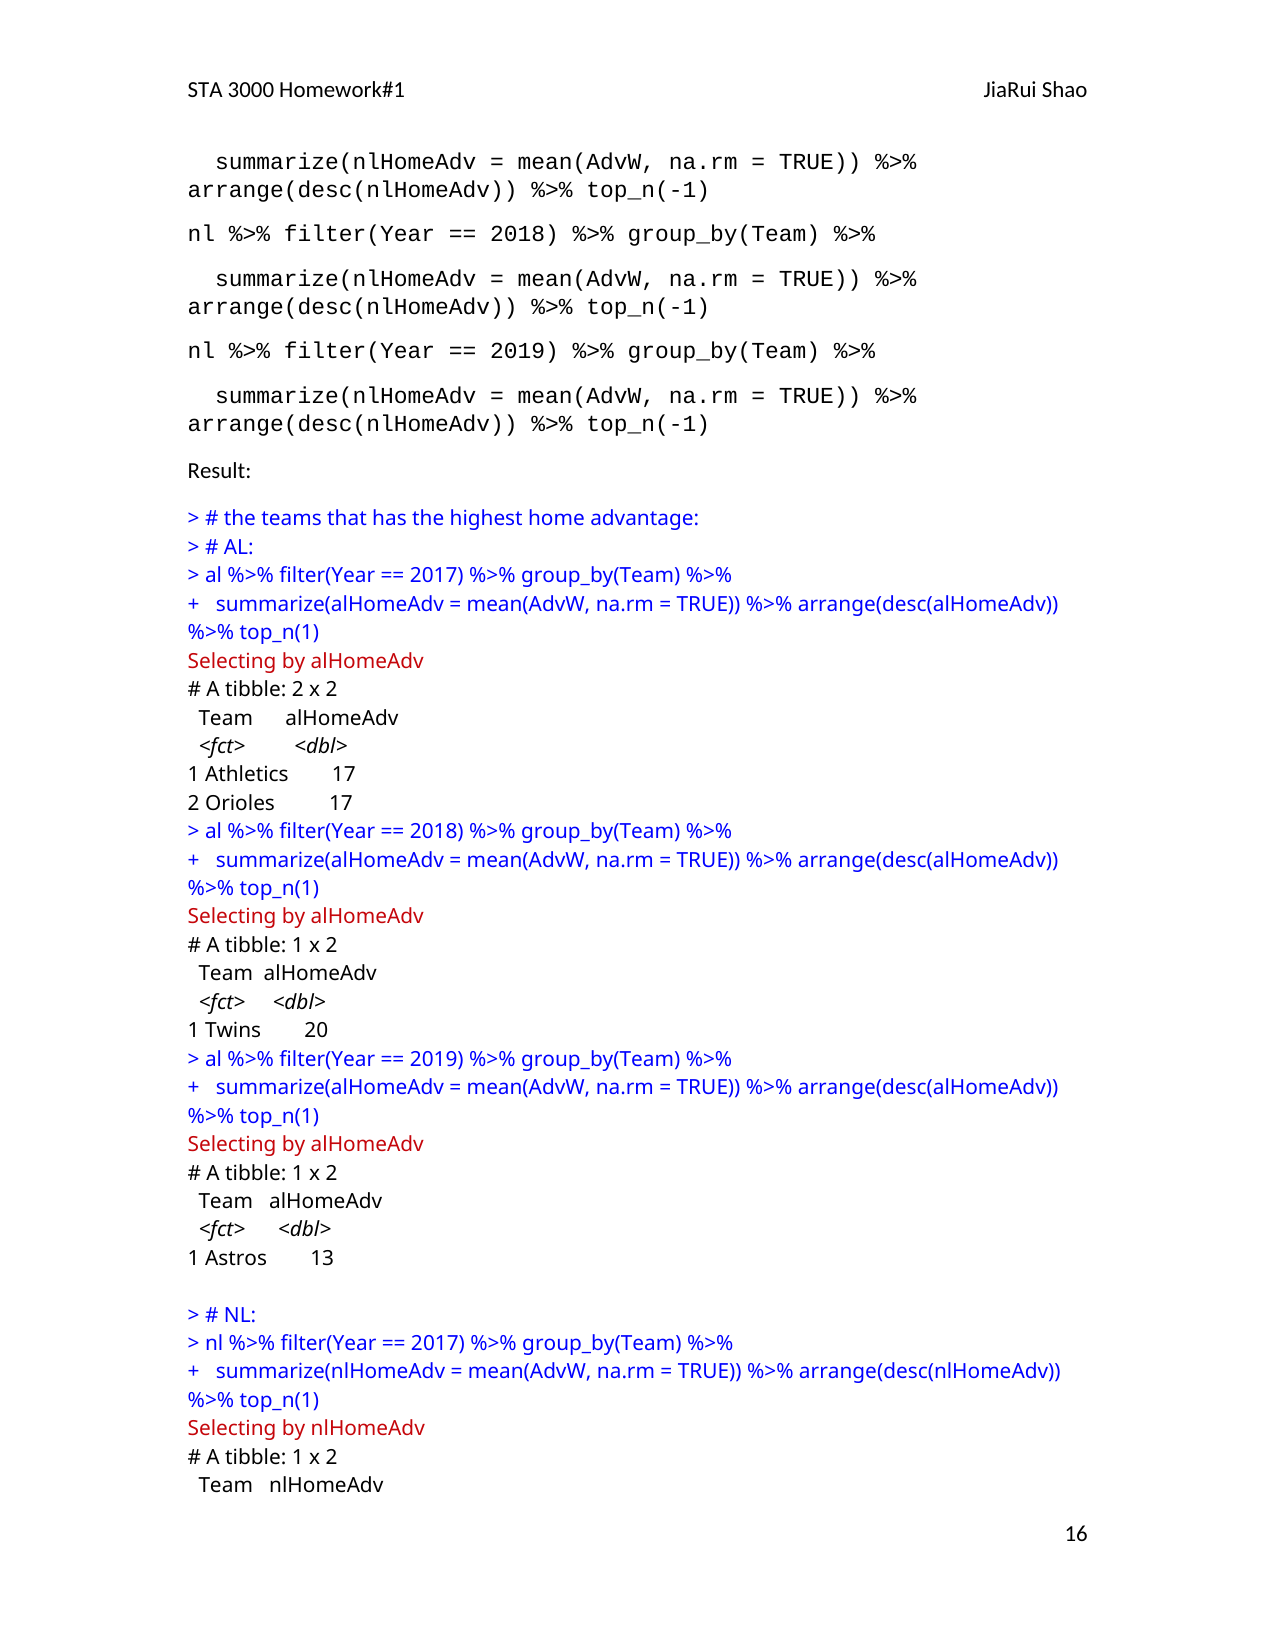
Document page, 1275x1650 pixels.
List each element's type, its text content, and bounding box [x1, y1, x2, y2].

text Team nlHomeAdv [187, 1470, 1087, 1499]
text Selecting by nlHomeAdv [187, 1413, 1087, 1442]
text 2 Orioles 17 [187, 788, 1087, 816]
text # A tibble: 1 x 2 [187, 1442, 1087, 1470]
text Selecting by alHomeAdv [187, 1129, 1087, 1158]
text <fct> <dbl> [187, 987, 1087, 1015]
text Selecting by alHomeAdv [187, 902, 1087, 930]
text 1 Astros 13 [187, 1243, 1087, 1271]
text summarize(nlHomeAdv = mean(AdvW, na.rm = TRUE)) %>% arrange(desc(nlHomeAdv)) %>% top_n(-1) [187, 267, 1087, 321]
text summarize(nlHomeAdv = mean(AdvW, na.rm = TRUE)) %>% arrange(desc(nlHomeAdv)) %>% top_n(-1) [187, 384, 1087, 438]
text + summarize(alHomeAdv = mean(AdvW, na.rm = TRUE)) %>% arrange(desc(alHomeAdv)) %>% top_n(1) [187, 589, 1087, 646]
text > # AL: [187, 532, 1087, 560]
text summarize(nlHomeAdv = mean(AdvW, na.rm = TRUE)) %>% arrange(desc(nlHomeAdv)) %>% top_n(-1) [187, 150, 1087, 204]
text 1 Twins 20 [187, 1015, 1087, 1044]
text Selecting by alHomeAdv [187, 646, 1087, 674]
text > # NL: [187, 1300, 1087, 1328]
text > al %>% filter(Year == 2019) %>% group_by(Team) %>% [187, 1044, 1087, 1072]
text # A tibble: 2 x 2 [187, 674, 1087, 703]
text <fct> <dbl> [187, 1214, 1087, 1243]
text Team alHomeAdv [187, 703, 1087, 731]
text Result: [187, 457, 1087, 485]
text Team alHomeAdv [187, 958, 1087, 987]
text > # the teams that has the highest home advantage: [187, 503, 1087, 532]
text Team alHomeAdv [187, 1186, 1087, 1214]
text nl %>% filter(Year == 2019) %>% group_by(Team) %>% [187, 339, 1087, 366]
text # A tibble: 1 x 2 [187, 930, 1087, 958]
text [187, 1357, 1087, 1413]
text > nl %>% filter(Year == 2017) %>% group_by(Team) %>% [187, 1328, 1087, 1357]
text nl %>% filter(Year == 2018) %>% group_by(Team) %>% [187, 222, 1087, 248]
text <fct> <dbl> [187, 731, 1087, 759]
text + summarize(alHomeAdv = mean(AdvW, na.rm = TRUE)) %>% arrange(desc(alHomeAdv)) %>% top_n(1) [187, 1072, 1087, 1129]
text > al %>% filter(Year == 2018) %>% group_by(Team) %>% [187, 816, 1087, 845]
text > al %>% filter(Year == 2017) %>% group_by(Team) %>% [187, 560, 1087, 589]
text 1 Athletics 17 [187, 759, 1087, 788]
text # A tibble: 1 x 2 [187, 1158, 1087, 1186]
text + summarize(alHomeAdv = mean(AdvW, na.rm = TRUE)) %>% arrange(desc(alHomeAdv)) %>% top_n(1) [187, 845, 1087, 902]
